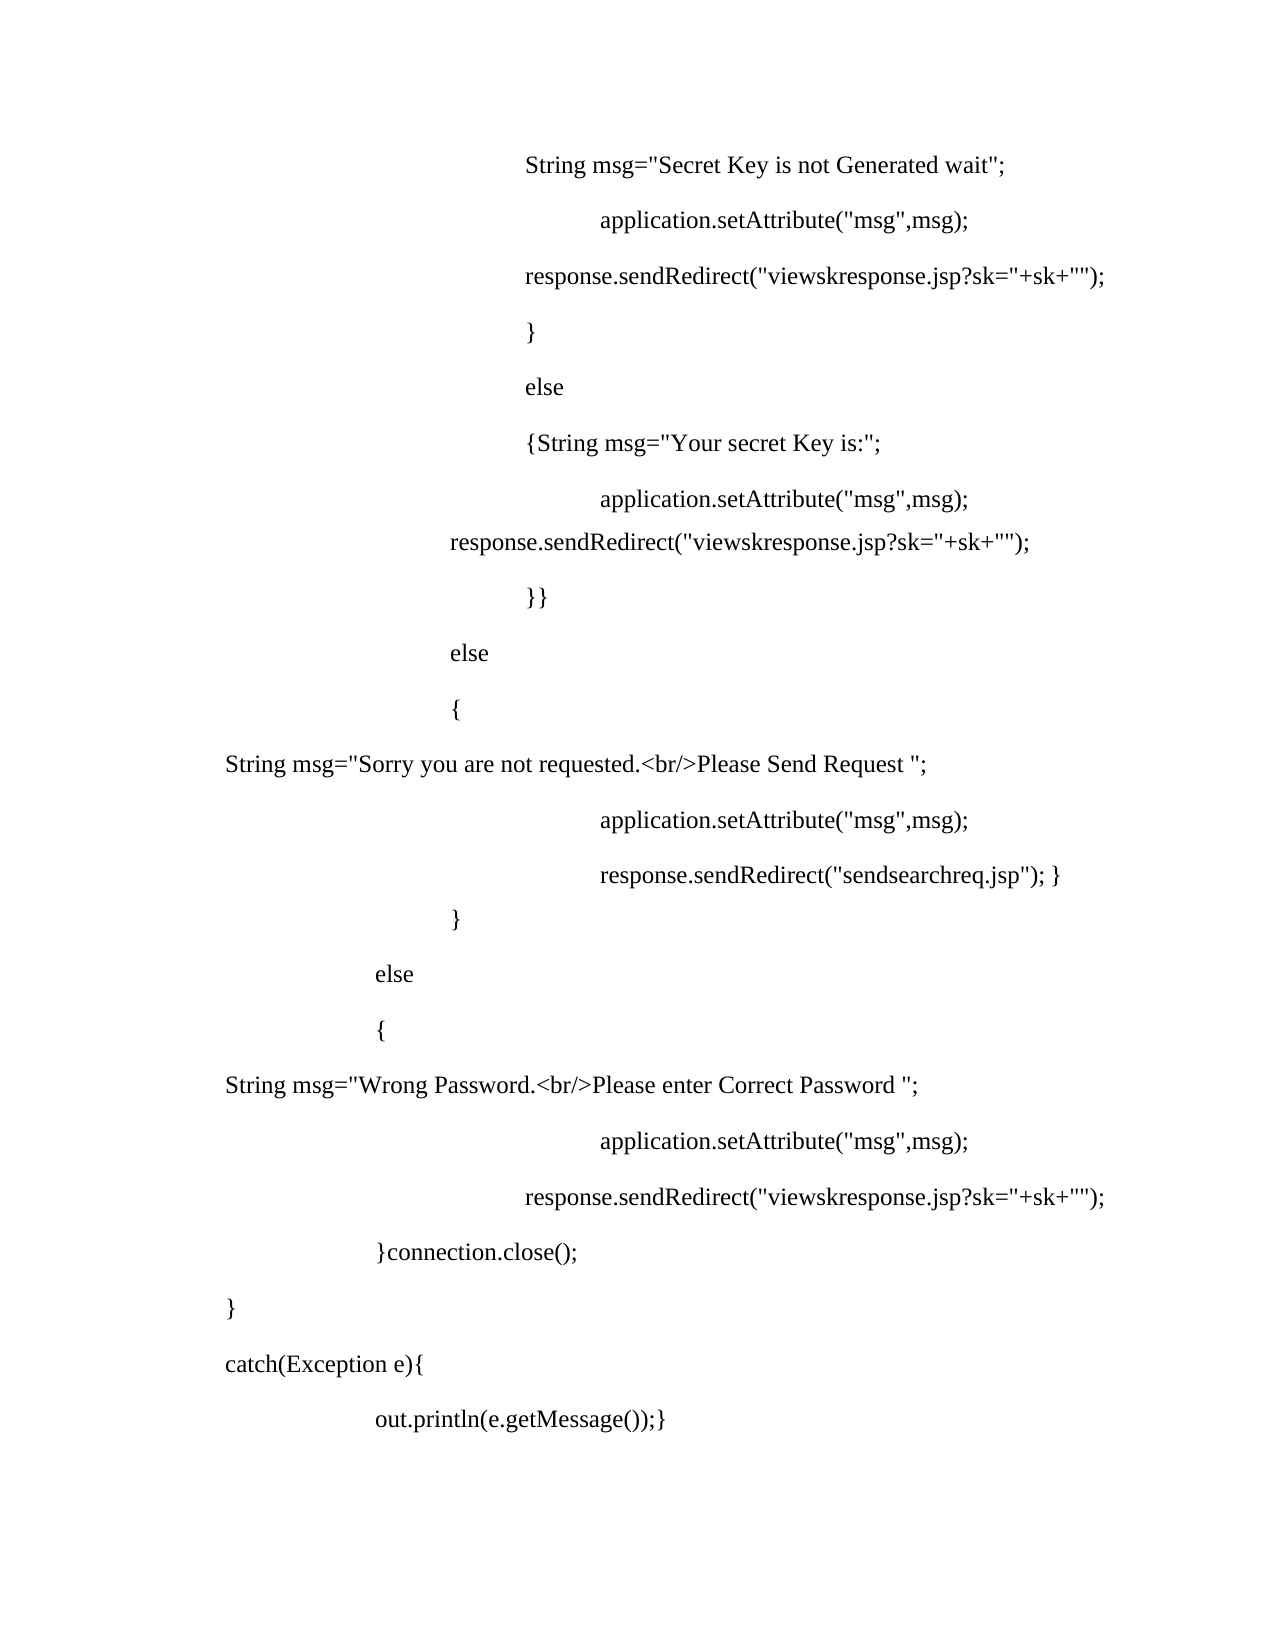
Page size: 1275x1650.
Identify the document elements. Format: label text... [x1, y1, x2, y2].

text }connection.close(); [150, 1237, 1125, 1266]
text response.sendRedirect("viewskresponse.jsp?sk="+sk+""); [150, 1182, 1125, 1211]
text { [150, 1015, 1125, 1044]
text }} [150, 582, 1125, 611]
text application.setAttribute("msg",msg); [150, 1126, 1125, 1155]
text { [150, 694, 1125, 722]
text application.setAttribute("msg",msg); response.sendRedirect("viewskresponse.jsp?sk="+sk+""); [150, 484, 1125, 556]
text response.sendRedirect("viewskresponse.jsp?sk="+sk+""); [150, 261, 1125, 290]
text String msg="Wrong Password.<br/>Please enter Correct Password "; [150, 1071, 1125, 1099]
text {String msg="Your secret Key is:"; [150, 428, 1125, 457]
text response.sendRedirect("sendsearchreq.jsp"); } } [150, 861, 1125, 932]
text else [150, 372, 1125, 401]
text String msg="Sorry you are not requested.<br/>Please Send Request "; [150, 749, 1125, 778]
text else [150, 638, 1125, 667]
text } [150, 317, 1125, 346]
text application.setAttribute("msg",msg); [150, 206, 1125, 234]
text out.println(e.getMessage());} [150, 1404, 1125, 1433]
text } [150, 1293, 1125, 1322]
text catch(Exception e){ [150, 1349, 1125, 1377]
text application.setAttribute("msg",msg); [150, 805, 1125, 834]
text else [150, 959, 1125, 988]
text String msg="Secret Key is not Generated wait"; [150, 150, 1125, 179]
